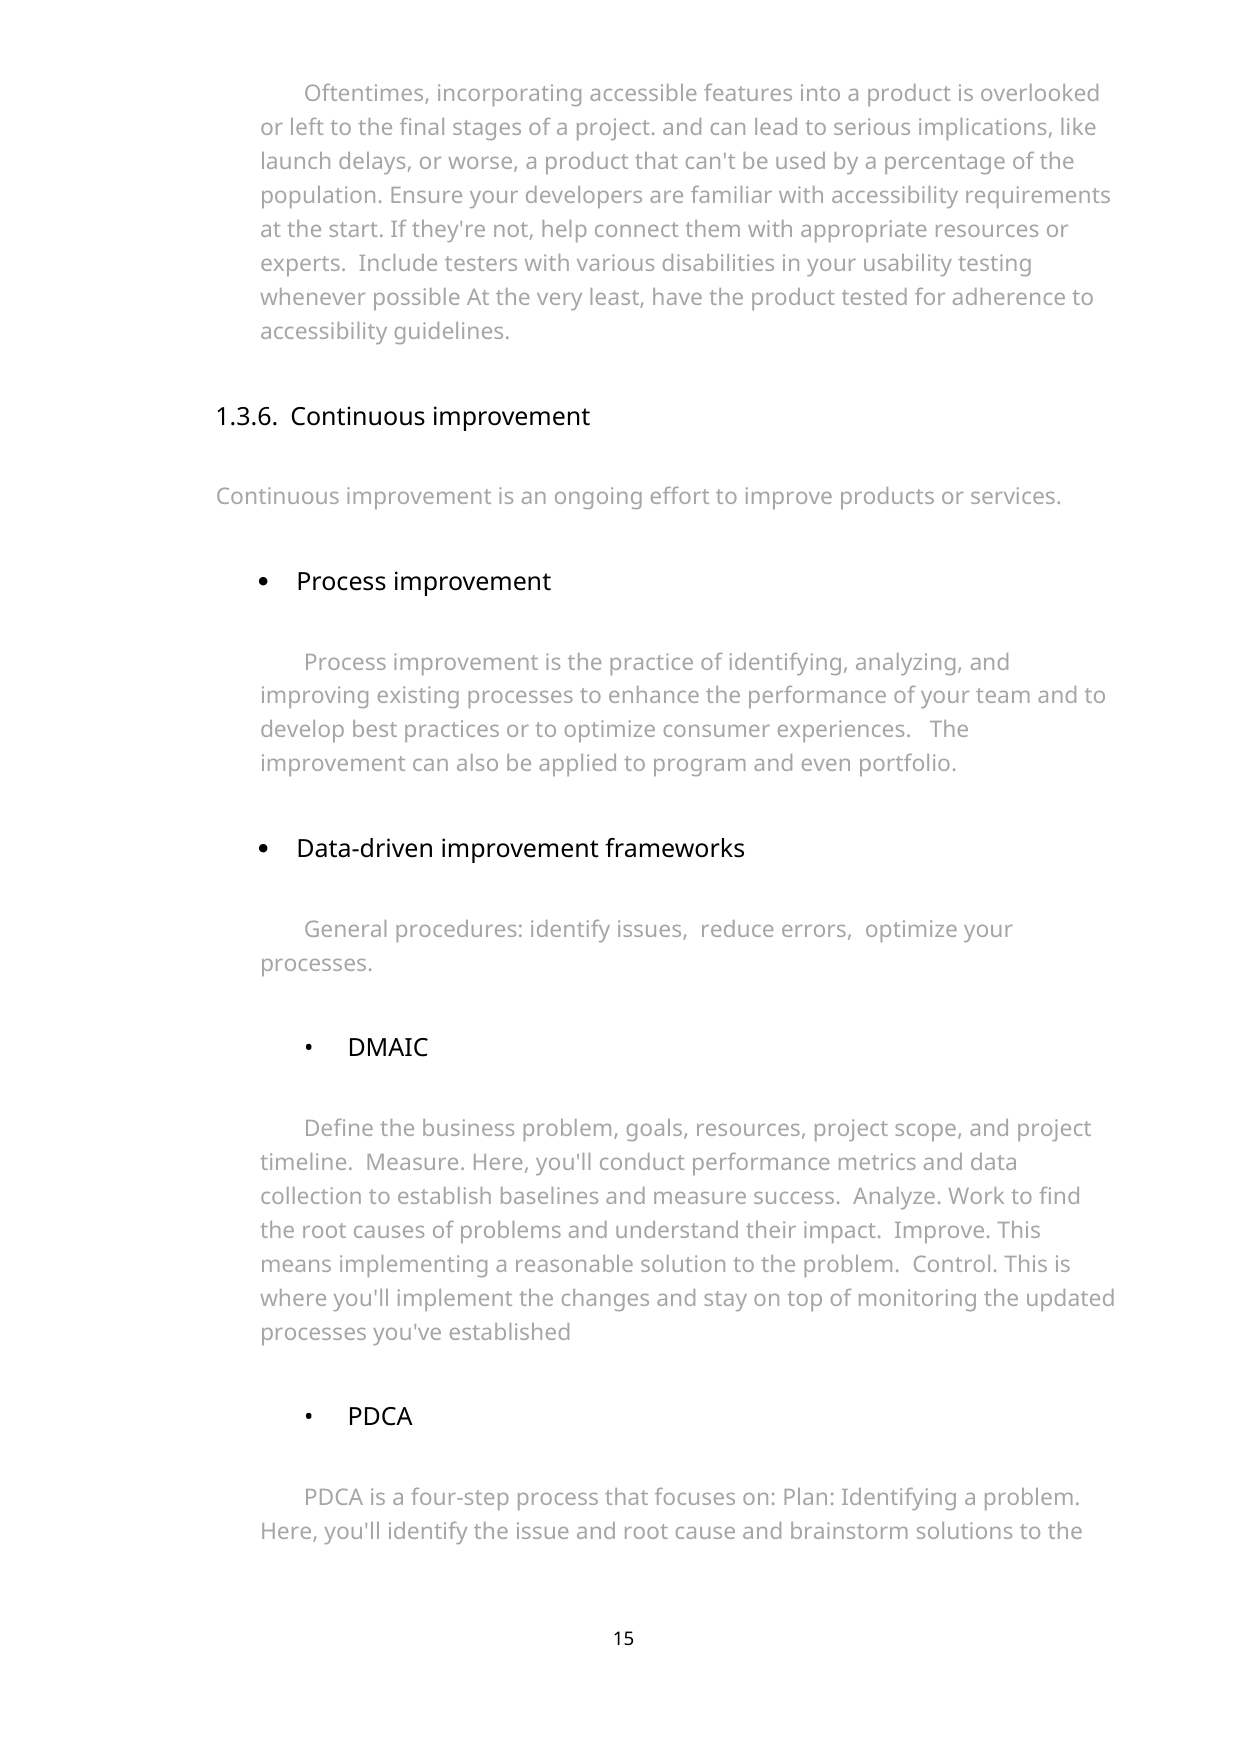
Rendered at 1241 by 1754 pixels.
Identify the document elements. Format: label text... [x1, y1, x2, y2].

text Process improvement is the practice of identifying, analyzing, and improving existing processes to enhance the performance of your team and to develop best practices or to optimize consumer experiences. The improvement can also be applied to program and even portfolio. [260, 644, 1118, 780]
text General procedures: identify issues, reduce errors, optimize your processes. [260, 911, 1118, 979]
text • DMAIC [304, 1013, 1118, 1081]
text Oftentimes, incorporating accessible features into a product is overlooked or left to the final stages of a project. and can lead to serious implications, like launch delays, or worse, a product that can't be used by a percentage of the population. Ensure your developers are familiar with accessibility requirements at the start. If they're not, help connect them with appropriate resources or experts. Include testers with various disabilities in your usability testing whenever possible At the very least, have the product tested for adherence to accessibility guidelines. [260, 76, 1118, 347]
list Process improvement [259, 547, 1118, 614]
subtitle Continuous improvement [215, 381, 1118, 449]
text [260, 1479, 1118, 1547]
text Define the business problem, goals, resources, project scope, and project timeline. Measure. Here, you'll conduct performance metrics and data collection to establish baselines and measure success. Analyze. Work to find the root causes of problems and understand their impact. Improve. This means implementing a reasonable solution to the problem. Control. This is where you'll implement the changes and stay on top of monitoring the updated processes you've established [260, 1111, 1118, 1348]
list Data-driven improvement frameworks [259, 814, 1118, 882]
text Continuous improvement is an ongoing effort to improve products or services. [172, 479, 1118, 513]
text • PDCA [304, 1382, 1118, 1450]
